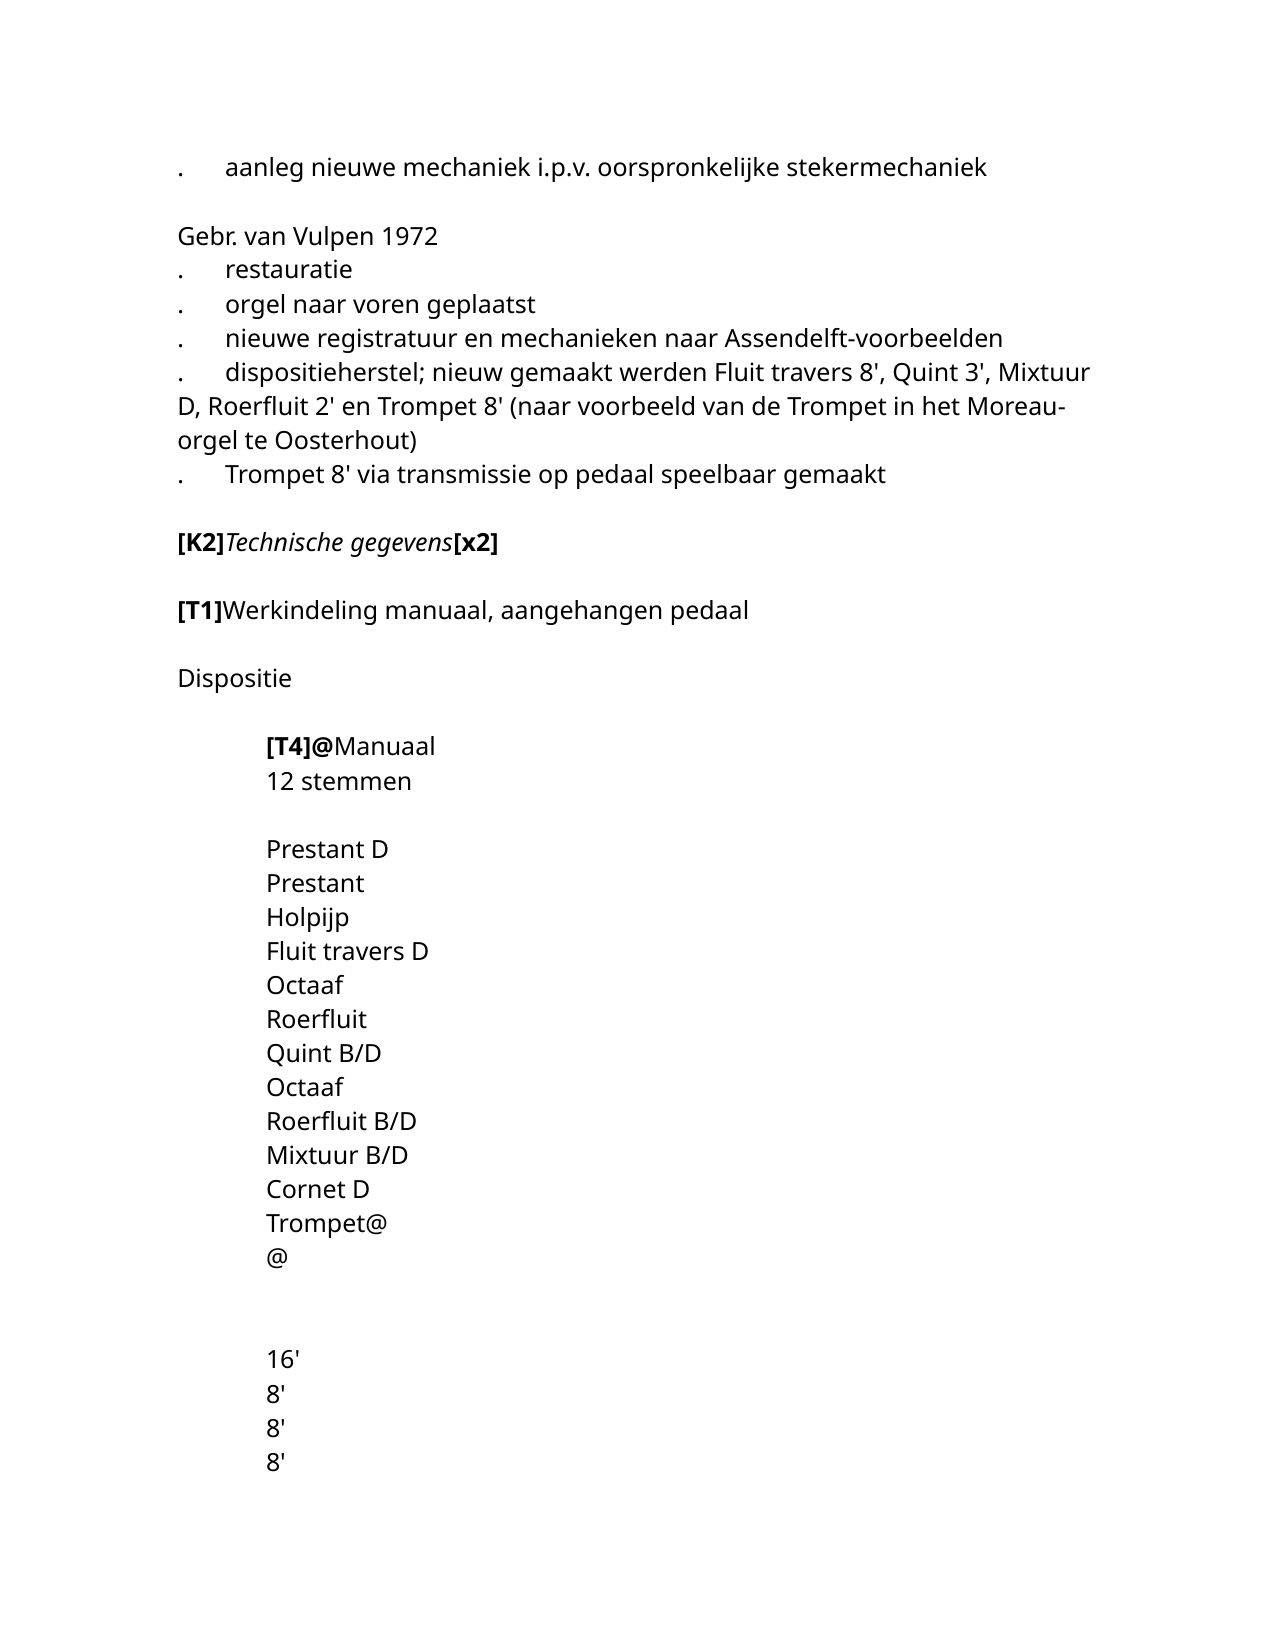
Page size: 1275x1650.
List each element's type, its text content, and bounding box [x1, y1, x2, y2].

text Holpijp [266, 899, 1098, 933]
text [T1]Werkindeling manuaal, aangehangen pedaal [177, 593, 1098, 627]
text . aanleg nieuwe mechaniek i.p.v. oorspronkelijke stekermechaniek [177, 150, 1098, 184]
text @ [266, 1240, 1098, 1274]
text Quint B/D [266, 1036, 1098, 1070]
text . orgel naar voren geplaatst [177, 286, 1098, 320]
text . dispositieherstel; nieuw gemaakt werden Fluit travers 8', Quint 3', Mixtuur D, Roerfluit 2' en Trompet 8' (naar voorbeeld van de Trompet in het Moreau-orgel te Oosterhout) [177, 354, 1098, 457]
text [K2]Technische gegevens[x2] [177, 525, 1098, 559]
text . Trompet 8' via transmissie op pedaal speelbaar gemaakt [177, 457, 1098, 491]
text Mixtuur B/D [266, 1138, 1098, 1172]
text . nieuwe registratuur en mechanieken naar Assendelft-voorbeelden [177, 320, 1098, 354]
text Trompet@ [266, 1206, 1098, 1240]
text 16' [266, 1342, 1098, 1376]
text Cornet D [266, 1172, 1098, 1206]
text Roerfluit B/D [266, 1104, 1098, 1138]
text Dispositie [177, 661, 1098, 695]
text Prestant D [266, 831, 1098, 865]
text [T4]@Manuaal [266, 729, 1098, 763]
text . restauratie [177, 252, 1098, 286]
text Octaaf [266, 1070, 1098, 1104]
text Prestant [266, 865, 1098, 899]
text 12 stemmen [266, 763, 1098, 797]
text 8' [266, 1410, 1098, 1444]
text 8' [266, 1444, 1098, 1478]
text Fluit travers D [266, 933, 1098, 967]
text Octaaf [266, 967, 1098, 1002]
text Gebr. van Vulpen 1972 [177, 218, 1098, 252]
text 8' [266, 1376, 1098, 1410]
text Roerfluit [266, 1002, 1098, 1036]
